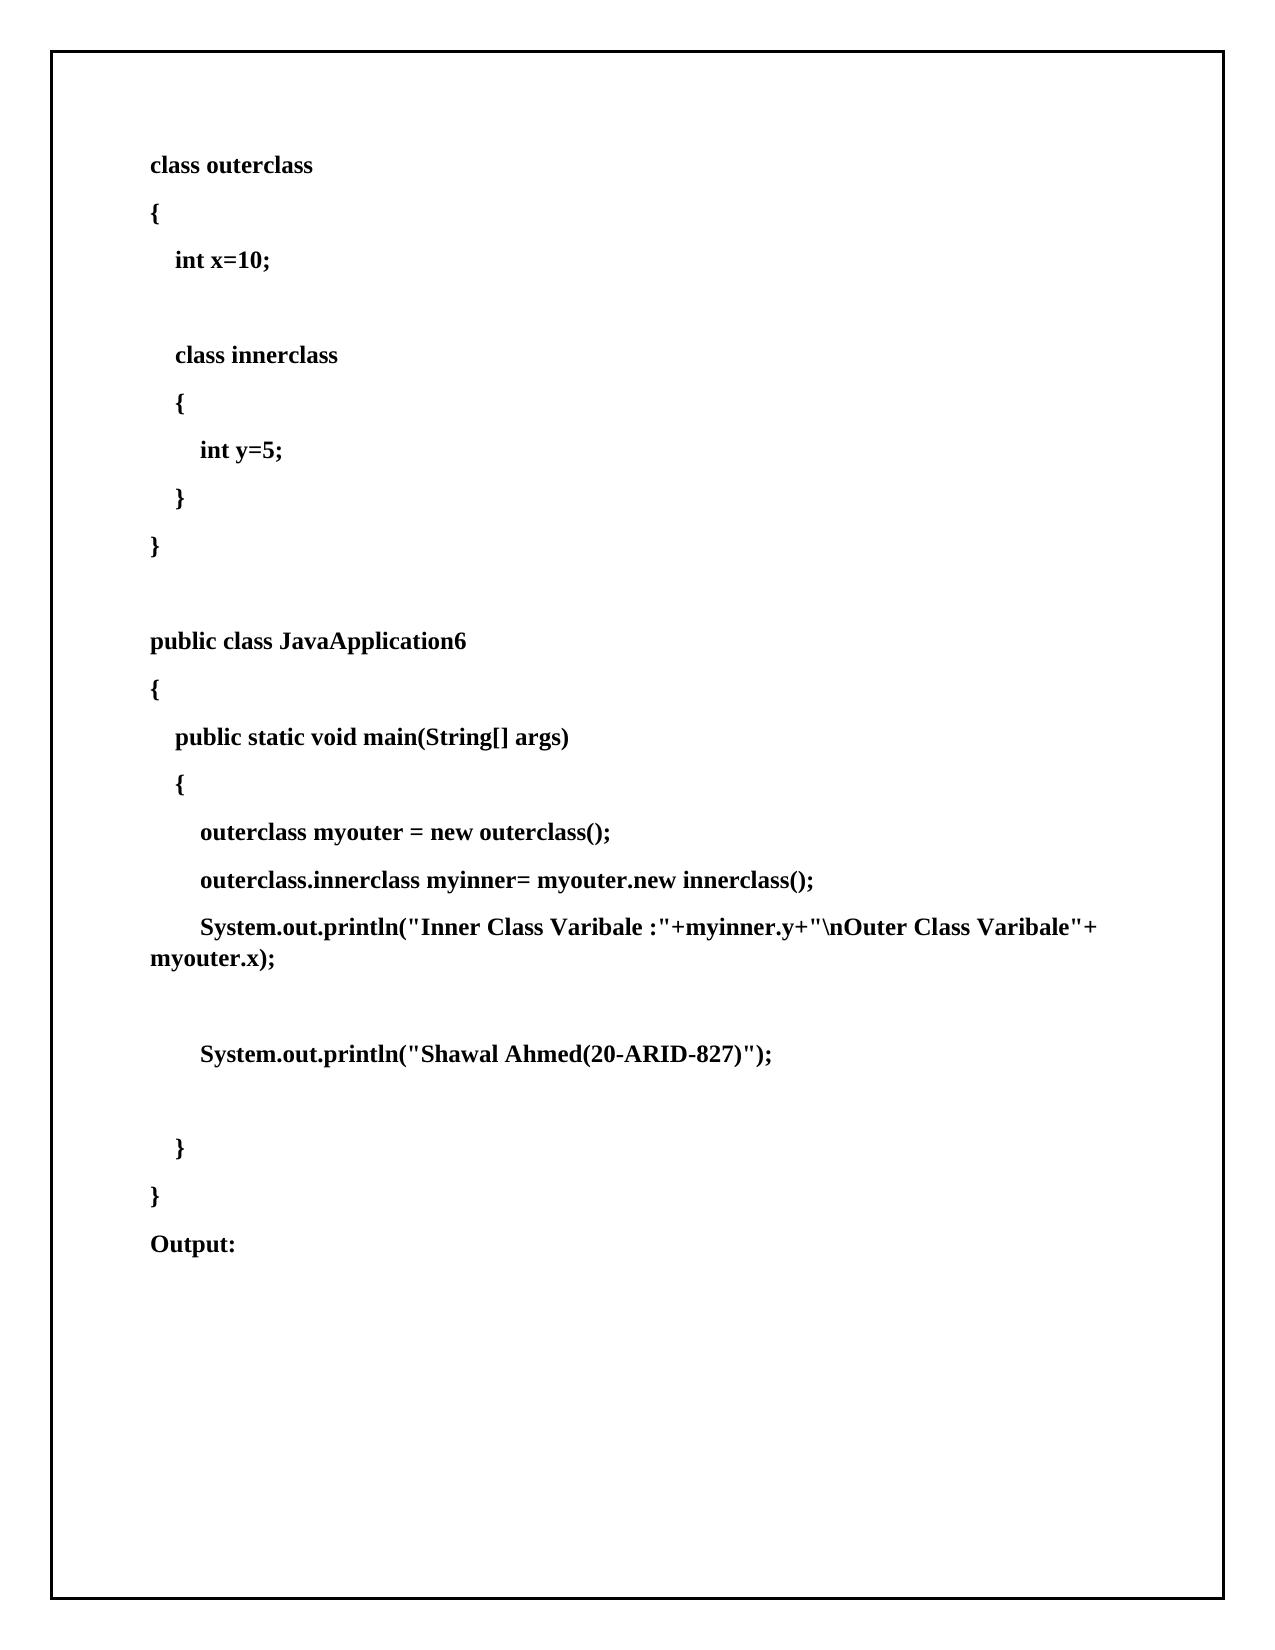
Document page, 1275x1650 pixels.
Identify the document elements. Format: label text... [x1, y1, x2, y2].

text { [150, 198, 1125, 226]
text } [150, 1181, 1125, 1210]
text outerclass.innerclass myinner= myouter.new innerclass(); [150, 865, 1125, 893]
text int x=10; [150, 245, 1125, 274]
text { [150, 674, 1125, 703]
text } [150, 531, 1125, 559]
text public class JavaApplication6 [150, 626, 1125, 655]
text { [150, 388, 1125, 416]
text { [150, 769, 1125, 798]
text int y=5; [150, 435, 1125, 464]
text Output: [150, 1229, 1125, 1258]
text } [150, 1133, 1125, 1162]
text class innerclass [150, 340, 1125, 369]
text } [150, 483, 1125, 512]
text System.out.println("Shawal Ahmed(20-ARID-827)"); [150, 1039, 1125, 1068]
text public static void main(String[] args) [150, 722, 1125, 750]
text System.out.println("Inner Class Varibale :"+myinner.y+"\nOuter Class Varibale"+ myouter.x); [150, 912, 1125, 972]
text outerclass myouter = new outerclass(); [150, 817, 1125, 846]
text class outerclass [150, 150, 1125, 179]
